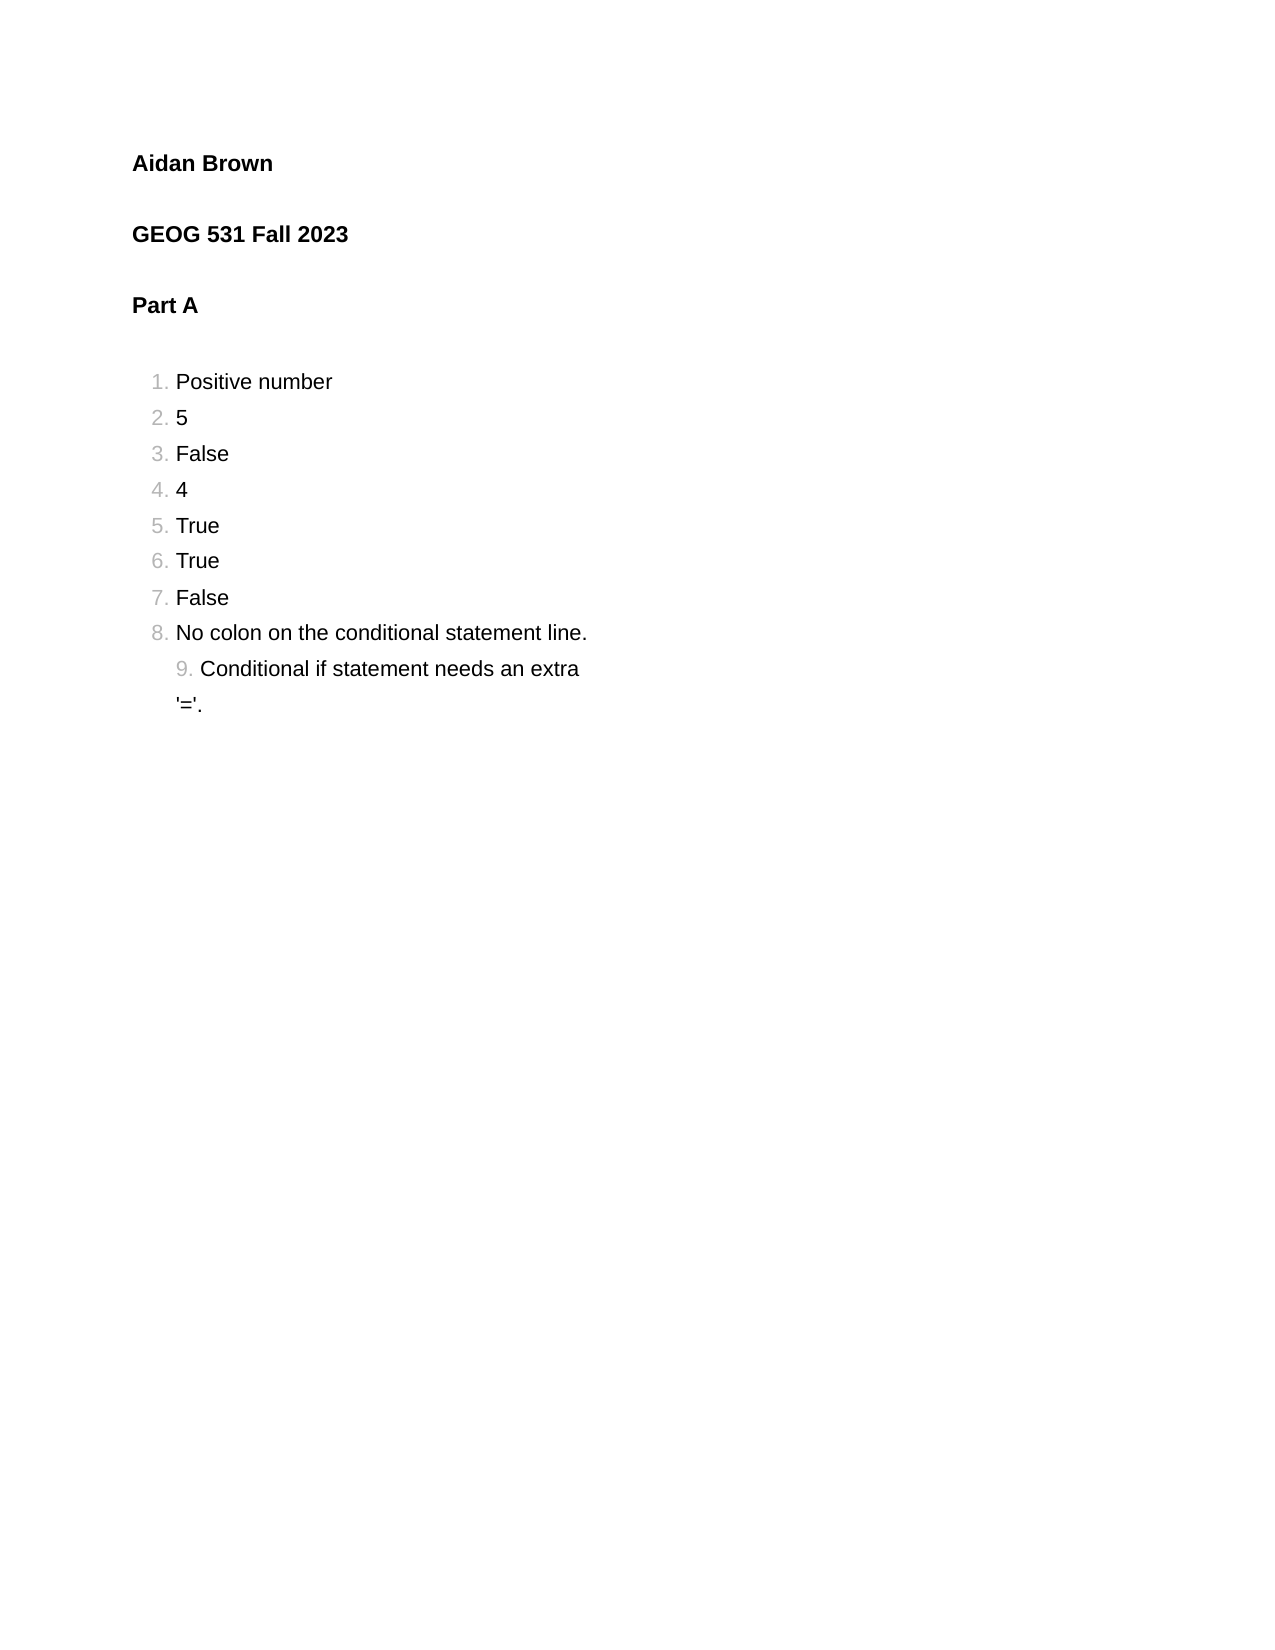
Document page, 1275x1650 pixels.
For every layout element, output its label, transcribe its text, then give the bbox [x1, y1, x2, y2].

list No colon on the conditional statement line. 9. Conditional if statement needs an extra '='. [151, 620, 608, 718]
text GEOG 531 Fall 2023 [132, 221, 1125, 247]
list True [151, 512, 608, 538]
text Part A [132, 292, 1125, 318]
list Positive number [151, 369, 608, 394]
list 5 [151, 405, 608, 430]
list False [151, 441, 608, 466]
text Aidan Brown [132, 150, 1125, 176]
list 4 [151, 477, 608, 502]
list True [151, 548, 608, 574]
list False [151, 584, 608, 609]
